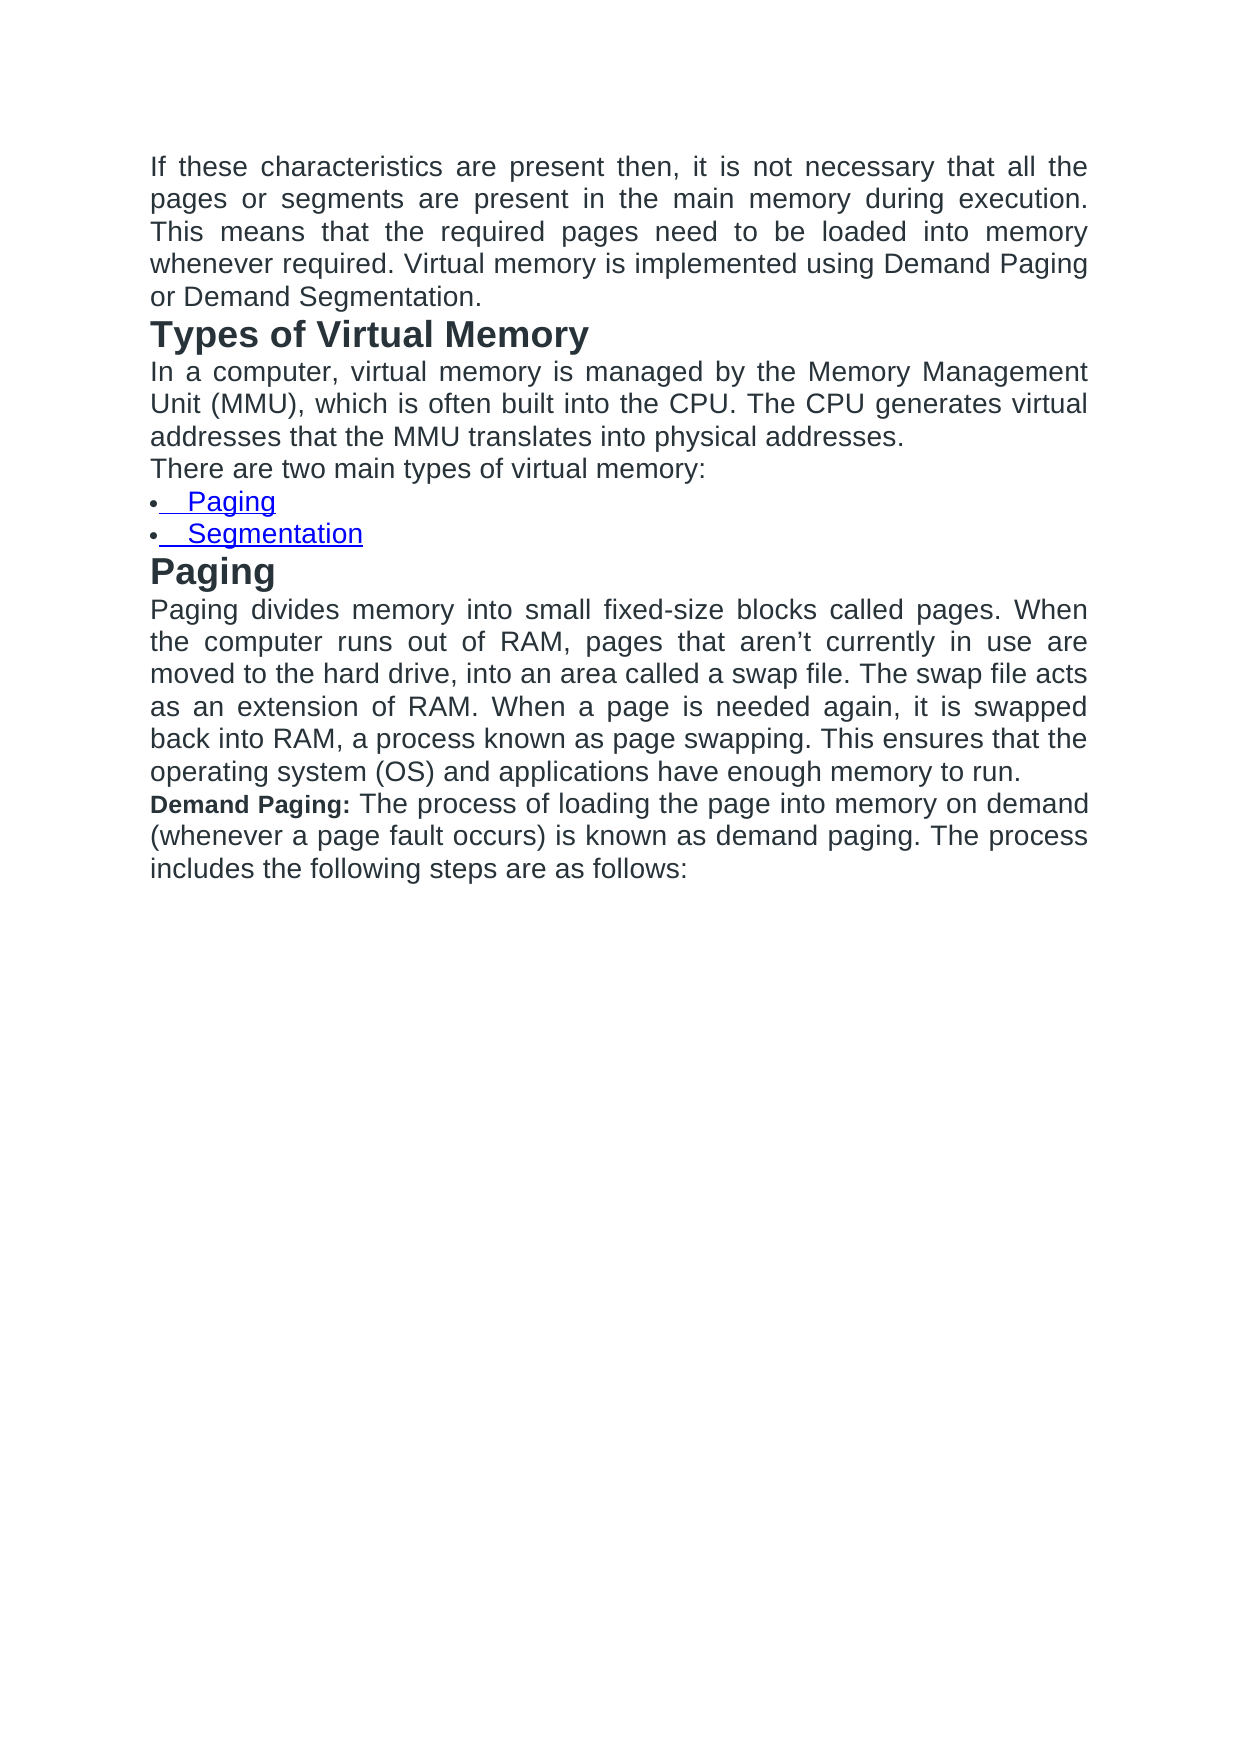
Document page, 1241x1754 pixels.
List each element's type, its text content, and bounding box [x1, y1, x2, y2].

text Types of Virtual Memory [150, 312, 1090, 355]
text Paging [150, 549, 1090, 593]
text In a computer, virtual memory is managed by the Memory Management Unit (MMU), which is often built into the CPU. The CPU generates virtual addresses that the MMU translates into physical addresses. [150, 355, 1090, 452]
text Paging divides memory into small fixed-size blocks called pages. When the computer runs out of RAM, pages that aren’t currently in use are moved to the hard drive, into an area called a swap file. The swap file acts as an extension of RAM. When a page is needed again, it is swapped back into RAM, a process known as page swapping. This ensures that the operating system (OS) and applications have enough memory to run. [150, 593, 1090, 787]
list Paging [150, 485, 1090, 517]
text There are two main types of virtual memory: [150, 452, 1090, 485]
list Segmentation [150, 517, 1090, 549]
text Demand Paging: The process of loading the page into memory on demand (whenever a page fault occurs) is known as demand paging. The process includes the following steps are as follows: [150, 787, 1090, 884]
text If these characteristics are present then, it is not necessary that all the pages or segments are present in the main memory during execution. This means that the required pages need to be loaded into memory whenever required. Virtual memory is implemented using Demand Paging or Demand Segmentation. [150, 150, 1090, 312]
